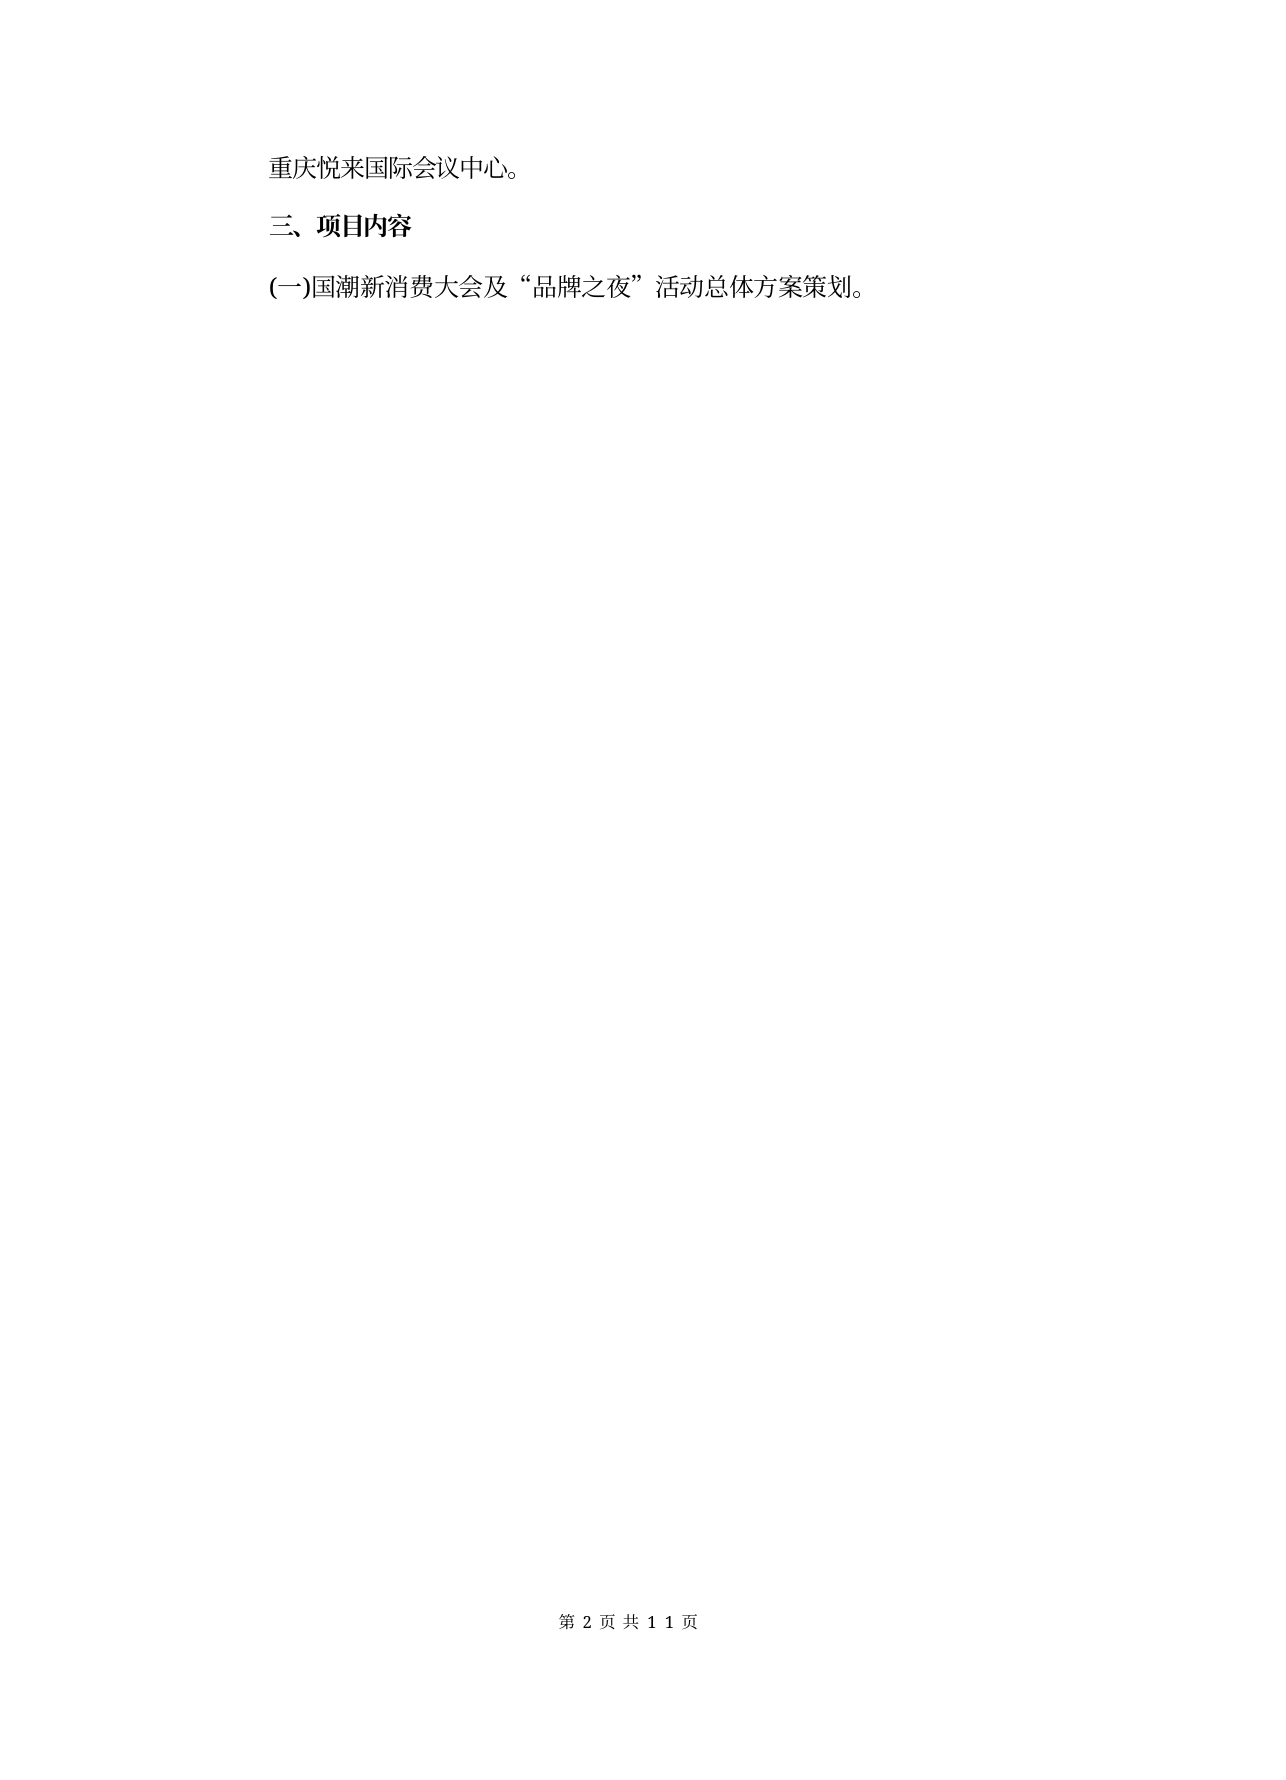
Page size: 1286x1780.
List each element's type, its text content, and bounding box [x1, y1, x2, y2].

text (一)国潮新消费大会及“品牌之夜”活动总体方案策划。 [269, 271, 1093, 303]
text 重庆悦来国际会议中心。 [269, 151, 1093, 184]
text 三、项目内容 [269, 209, 1093, 242]
